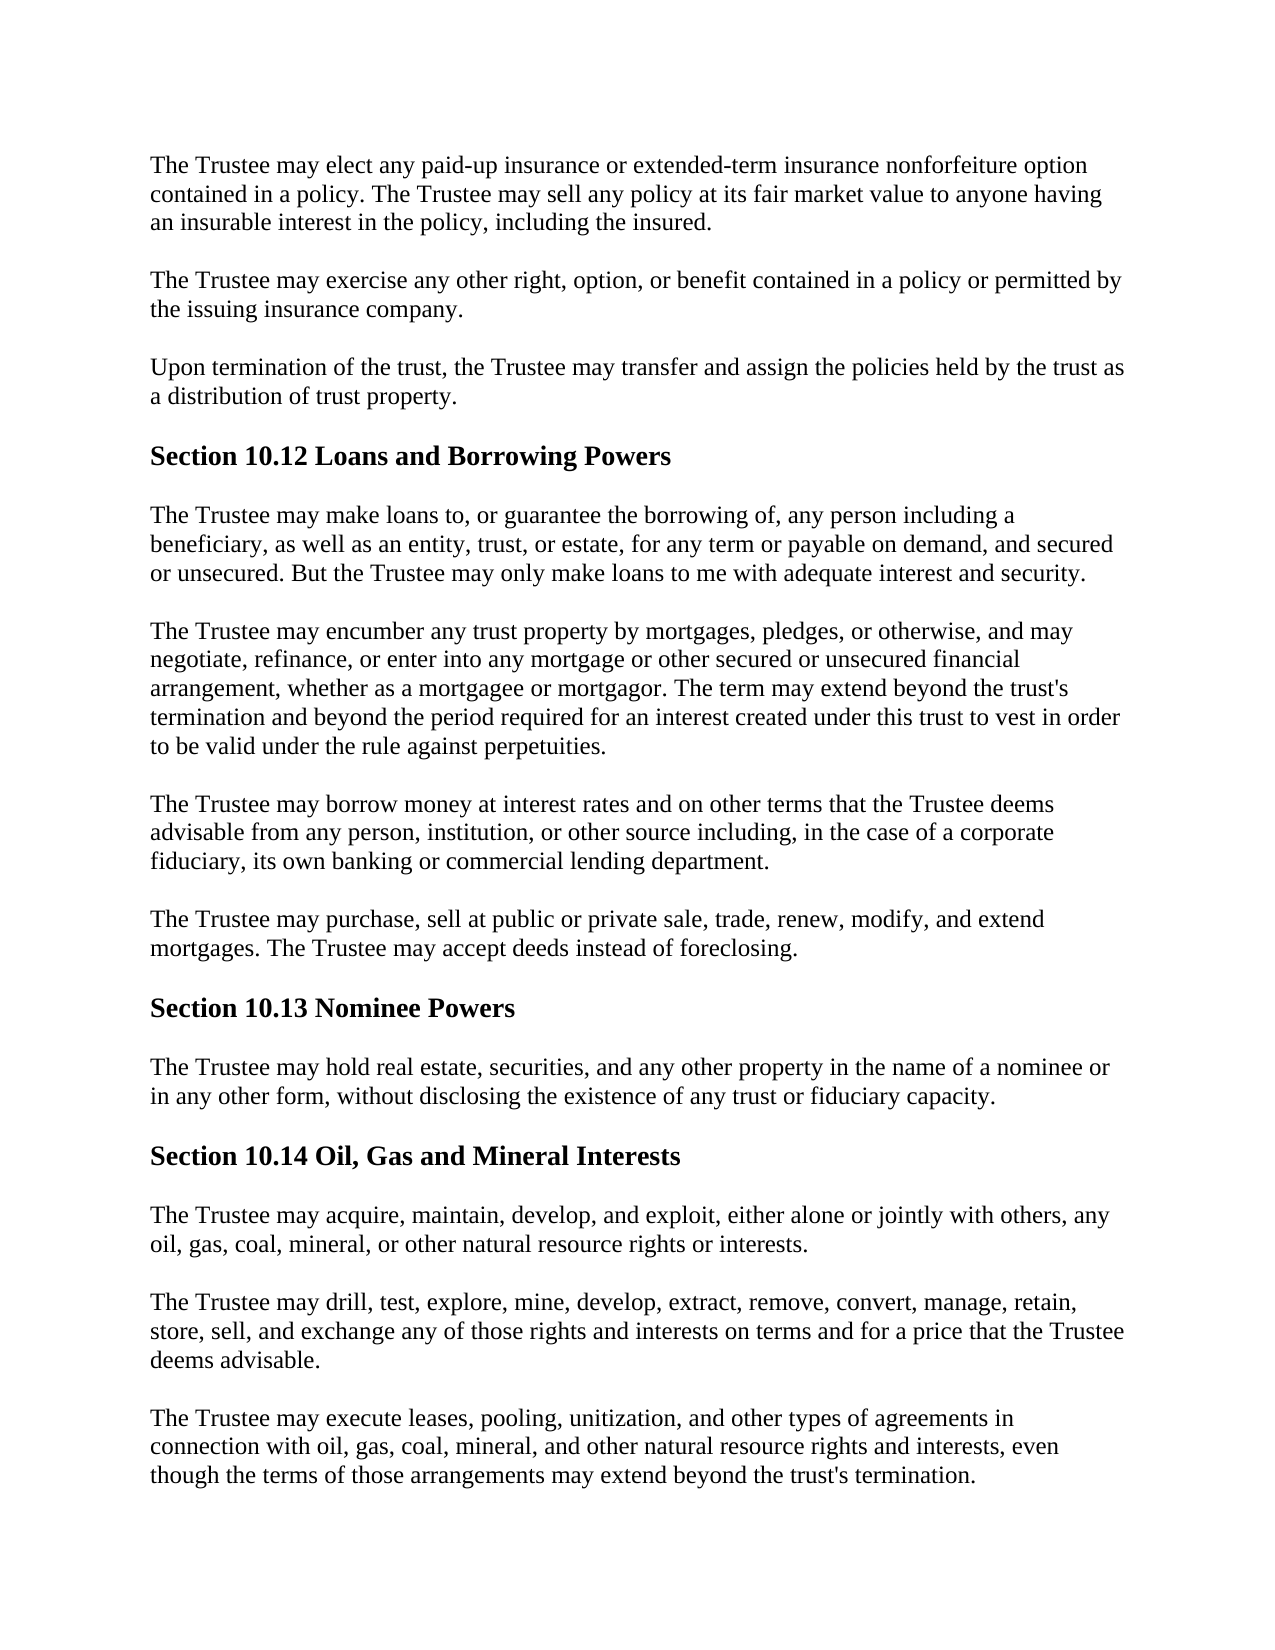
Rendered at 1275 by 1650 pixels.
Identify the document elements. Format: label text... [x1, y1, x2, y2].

text The Trustee may borrow money at interest rates and on other terms that the Trustee deems advisable from any person, institution, or other source including, in the case of a corporate fiduciary, its own banking or commercial lending department. [150, 789, 1125, 875]
text Section 10.12 Loans and Borrowing Powers [150, 439, 1125, 471]
text The Trustee may drill, test, explore, mine, develop, extract, remove, convert, manage, retain, store, sell, and exchange any of those rights and interests on terms and for a price that the Trustee deems advisable. [150, 1287, 1125, 1373]
text Section 10.13 Nominee Powers [150, 991, 1125, 1023]
text Upon termination of the trust, the Trustee may transfer and assign the policies held by the trust as a distribution of trust property. [150, 352, 1125, 409]
text The Trustee may acquire, maintain, develop, and exploit, either alone or jointly with others, any oil, gas, coal, mineral, or other natural resource rights or interests. [150, 1201, 1125, 1258]
text The Trustee may purchase, sell at public or private sale, trade, renew, modify, and extend mortgages. The Trustee may accept deeds instead of foreclosing. [150, 904, 1125, 962]
text The Trustee may execute leases, pooling, unitization, and other types of agreements in connection with oil, gas, coal, mineral, and other natural resource rights and interests, even though the terms of those arrangements may extend beyond the trust's termination. [150, 1403, 1125, 1489]
text The Trustee may make loans to, or guarantee the borrowing of, any person including a beneficiary, as well as an entity, trust, or estate, for any term or payable on demand, and secured or unsecured. But the Trustee may only make loans to me with adequate interest and security. [150, 500, 1125, 587]
text The Trustee may hold real estate, securities, and any other property in the name of a nominee or in any other form, without disclosing the existence of any trust or fiduciary capacity. [150, 1052, 1125, 1110]
text Section 10.14 Oil, Gas and Mineral Interests [150, 1139, 1125, 1171]
text The Trustee may encumber any trust property by mortgages, pledges, or otherwise, and may negotiate, refinance, or enter into any mortgage or other secured or unsecured financial arrangement, whether as a mortgagee or mortgagor. The term may extend beyond the trust's termination and beyond the period required for an interest created under this trust to vest in order to be valid under the rule against perpetuities. [150, 616, 1125, 759]
text The Trustee may exercise any other right, option, or benefit contained in a policy or permitted by the issuing insurance company. [150, 265, 1125, 323]
